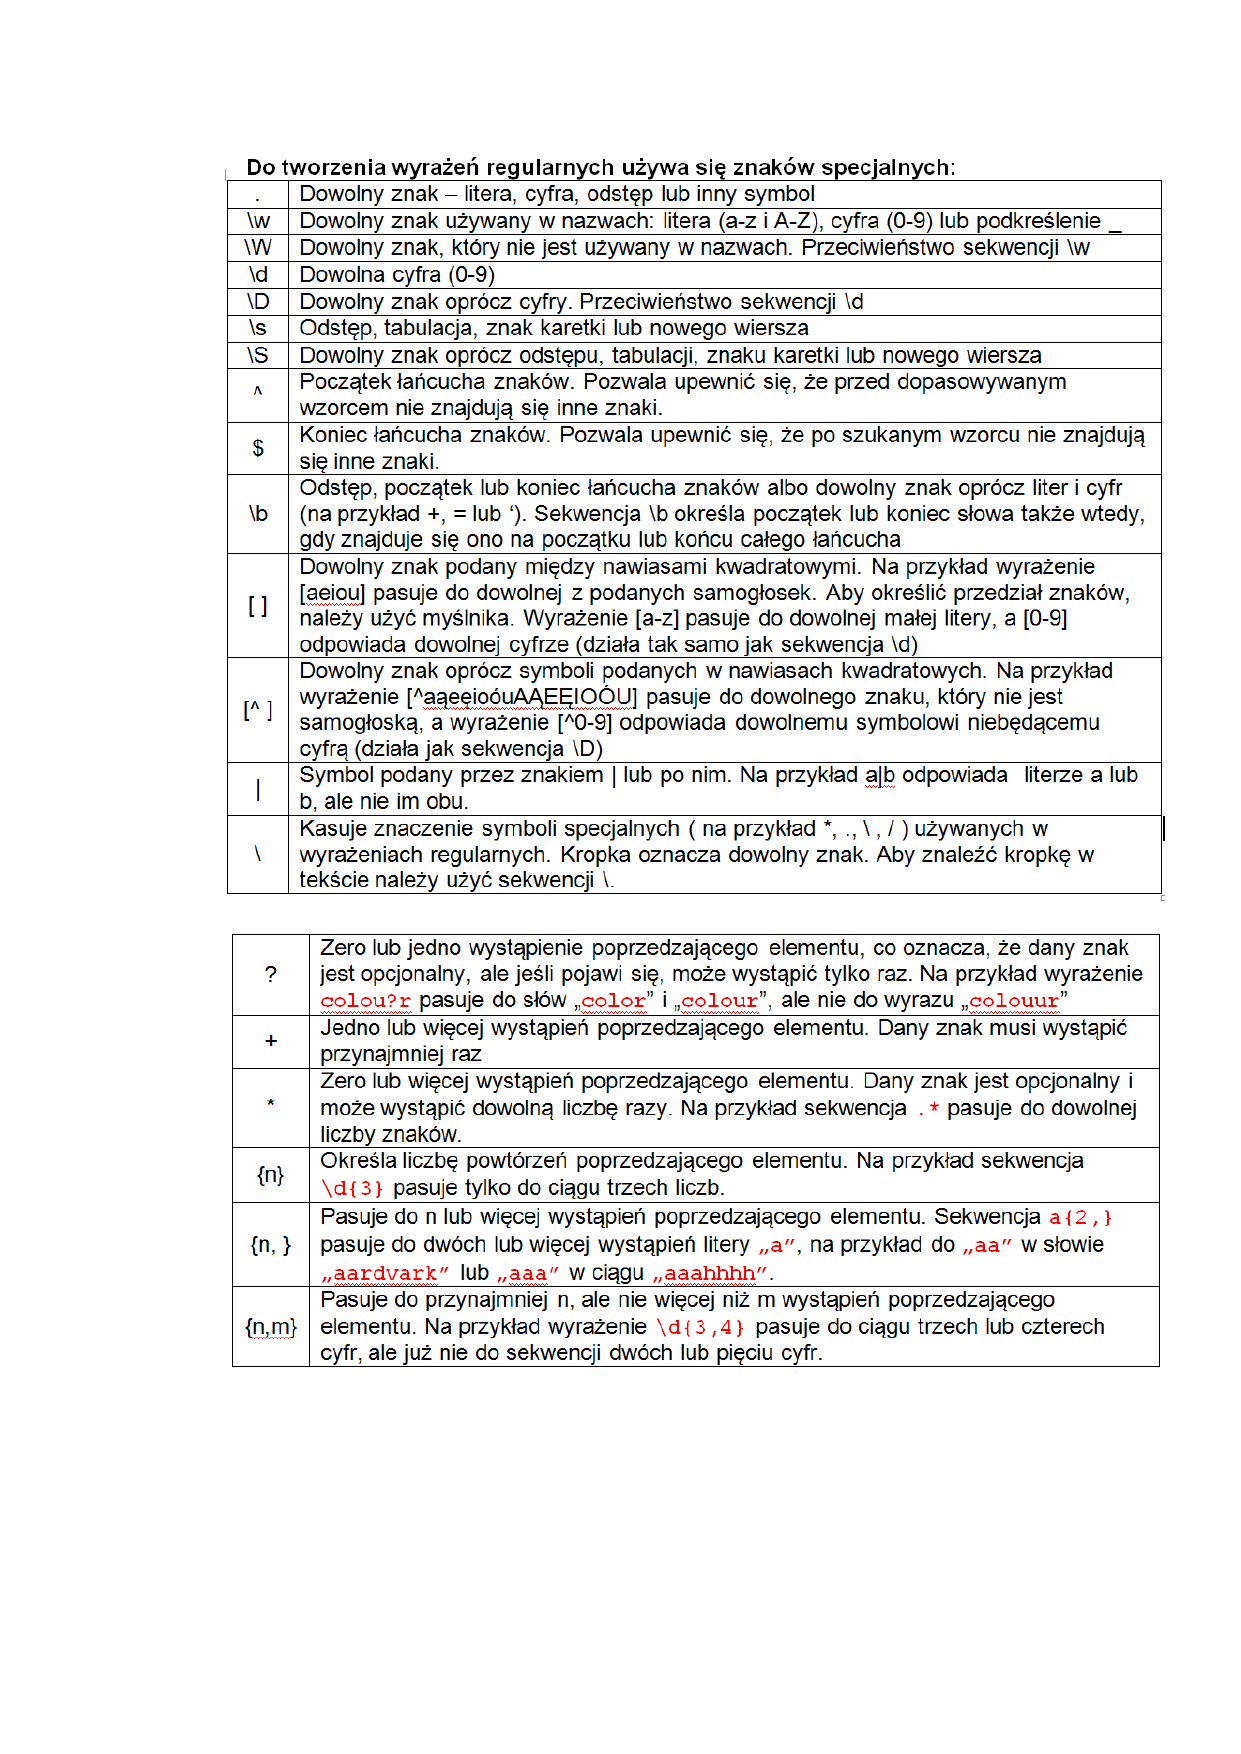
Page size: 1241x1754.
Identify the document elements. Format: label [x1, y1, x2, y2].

picture [225, 920, 1166, 1379]
picture [225, 150, 1166, 917]
